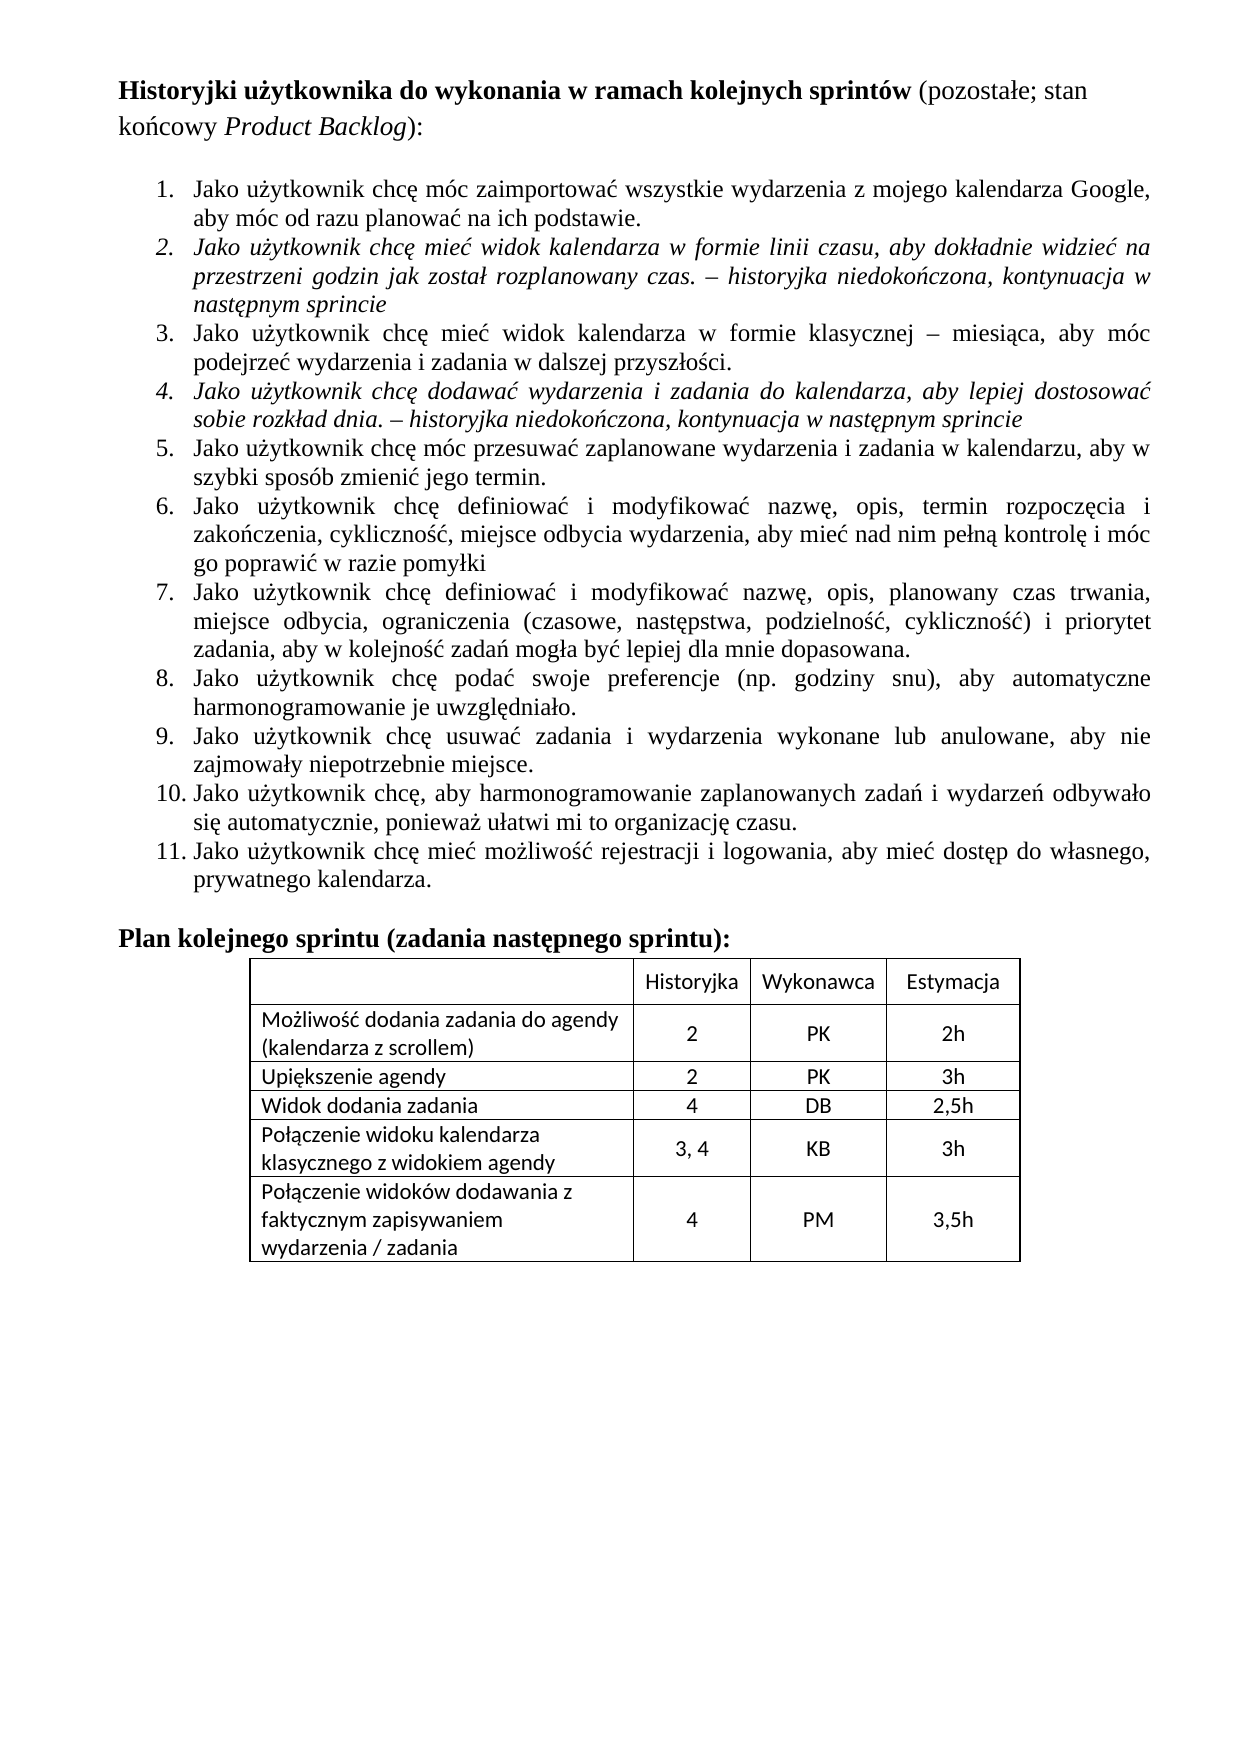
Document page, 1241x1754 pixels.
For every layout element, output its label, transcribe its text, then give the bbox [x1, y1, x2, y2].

list Jako użytkownik chcę dodawać wydarzenia i zadania do kalendarza, aby lepiej dostosować sobie rozkład dnia. – historyjka niedokończona, kontynuacja w następnym sprincie [156, 376, 1152, 433]
table_cell 4 [634, 1177, 750, 1261]
table_header Historyjka [634, 959, 750, 1004]
list Jako użytkownik chcę móc przesuwać zaplanowane wydarzenia i zadania w kalendarzu, aby w szybki sposób zmienić jego termin. [156, 433, 1152, 491]
table_cell 3h [887, 1062, 1019, 1090]
list Jako użytkownik chcę móc zaimportować wszystkie wydarzenia z mojego kalendarza Google, aby móc od razu planować na ich podstawie. [156, 174, 1152, 232]
list Jako użytkownik chcę mieć możliwość rejestracji i logowania, aby mieć dostęp do własnego, prywatnego kalendarza. [156, 836, 1152, 893]
subtitle Plan kolejnego sprintu (zadania następnego sprintu): [118, 922, 1152, 953]
table_header Wykonawca [751, 959, 886, 1004]
table_cell Połączenie widoku kalendarza klasycznego z widokiem agendy [251, 1120, 633, 1176]
table_cell 3,5h [887, 1177, 1019, 1261]
table_cell KB [751, 1120, 886, 1176]
table_cell DB [751, 1091, 886, 1119]
table_cell 2,5h [887, 1091, 1019, 1119]
table_cell Widok dodania zadania [251, 1091, 633, 1119]
table_cell PK [751, 1062, 886, 1090]
list Jako użytkownik chcę definiować i modyfikować nazwę, opis, termin rozpoczęcia i zakończenia, cykliczność, miejsce odbycia wydarzenia, aby mieć nad nim pełną kontrolę i móc go poprawić w razie pomyłki [156, 491, 1152, 577]
table_cell 2h [887, 1005, 1019, 1061]
table_header Estymacja [887, 959, 1019, 1004]
table_cell Połączenie widoków dodawania z faktycznym zapisywaniem wydarzenia / zadania [251, 1177, 633, 1261]
table_cell Możliwość dodania zadania do agendy (kalendarza z scrollem) [251, 1005, 633, 1061]
list Jako użytkownik chcę usuwać zadania i wydarzenia wykonane lub anulowane, aby nie zajmowały niepotrzebnie miejsce. [156, 721, 1152, 778]
list Jako użytkownik chcę, aby harmonogramowanie zaplanowanych zadań i wydarzeń odbywało się automatycznie, ponieważ ułatwi mi to organizację czasu. [156, 778, 1152, 836]
list Jako użytkownik chcę mieć widok kalendarza w formie klasycznej – miesiąca, aby móc podejrzeć wydarzenia i zadania w dalszej przyszłości. [156, 318, 1152, 376]
table_cell PM [751, 1177, 886, 1261]
list Jako użytkownik chcę podać swoje preferencje (np. godziny snu), aby automatyczne harmonogramowanie je uwzględniało. [156, 663, 1152, 721]
subtitle Historyjki użytkownika do wykonania w ramach kolejnych sprintów (pozostałe; stan końcowy Product Backlog): [118, 74, 1152, 141]
table_cell 3, 4 [634, 1120, 750, 1176]
table_cell 4 [634, 1091, 750, 1119]
table_cell Upiększenie agendy [251, 1062, 633, 1090]
table_cell 2 [634, 1005, 750, 1061]
table_header [251, 959, 633, 1004]
table_cell PK [751, 1005, 886, 1061]
table_cell 3h [887, 1120, 1019, 1176]
table_cell 2 [634, 1062, 750, 1090]
list Jako użytkownik chcę mieć widok kalendarza w formie linii czasu, aby dokładnie widzieć na przestrzeni godzin jak został rozplanowany czas. – historyjka niedokończona, kontynuacja w następnym sprincie [156, 232, 1152, 318]
list Jako użytkownik chcę definiować i modyfikować nazwę, opis, planowany czas trwania, miejsce odbycia, ograniczenia (czasowe, następstwa, podzielność, cykliczność) i priorytet zadania, aby w kolejność zadań mogła być lepiej dla mnie dopasowana. [156, 577, 1152, 663]
